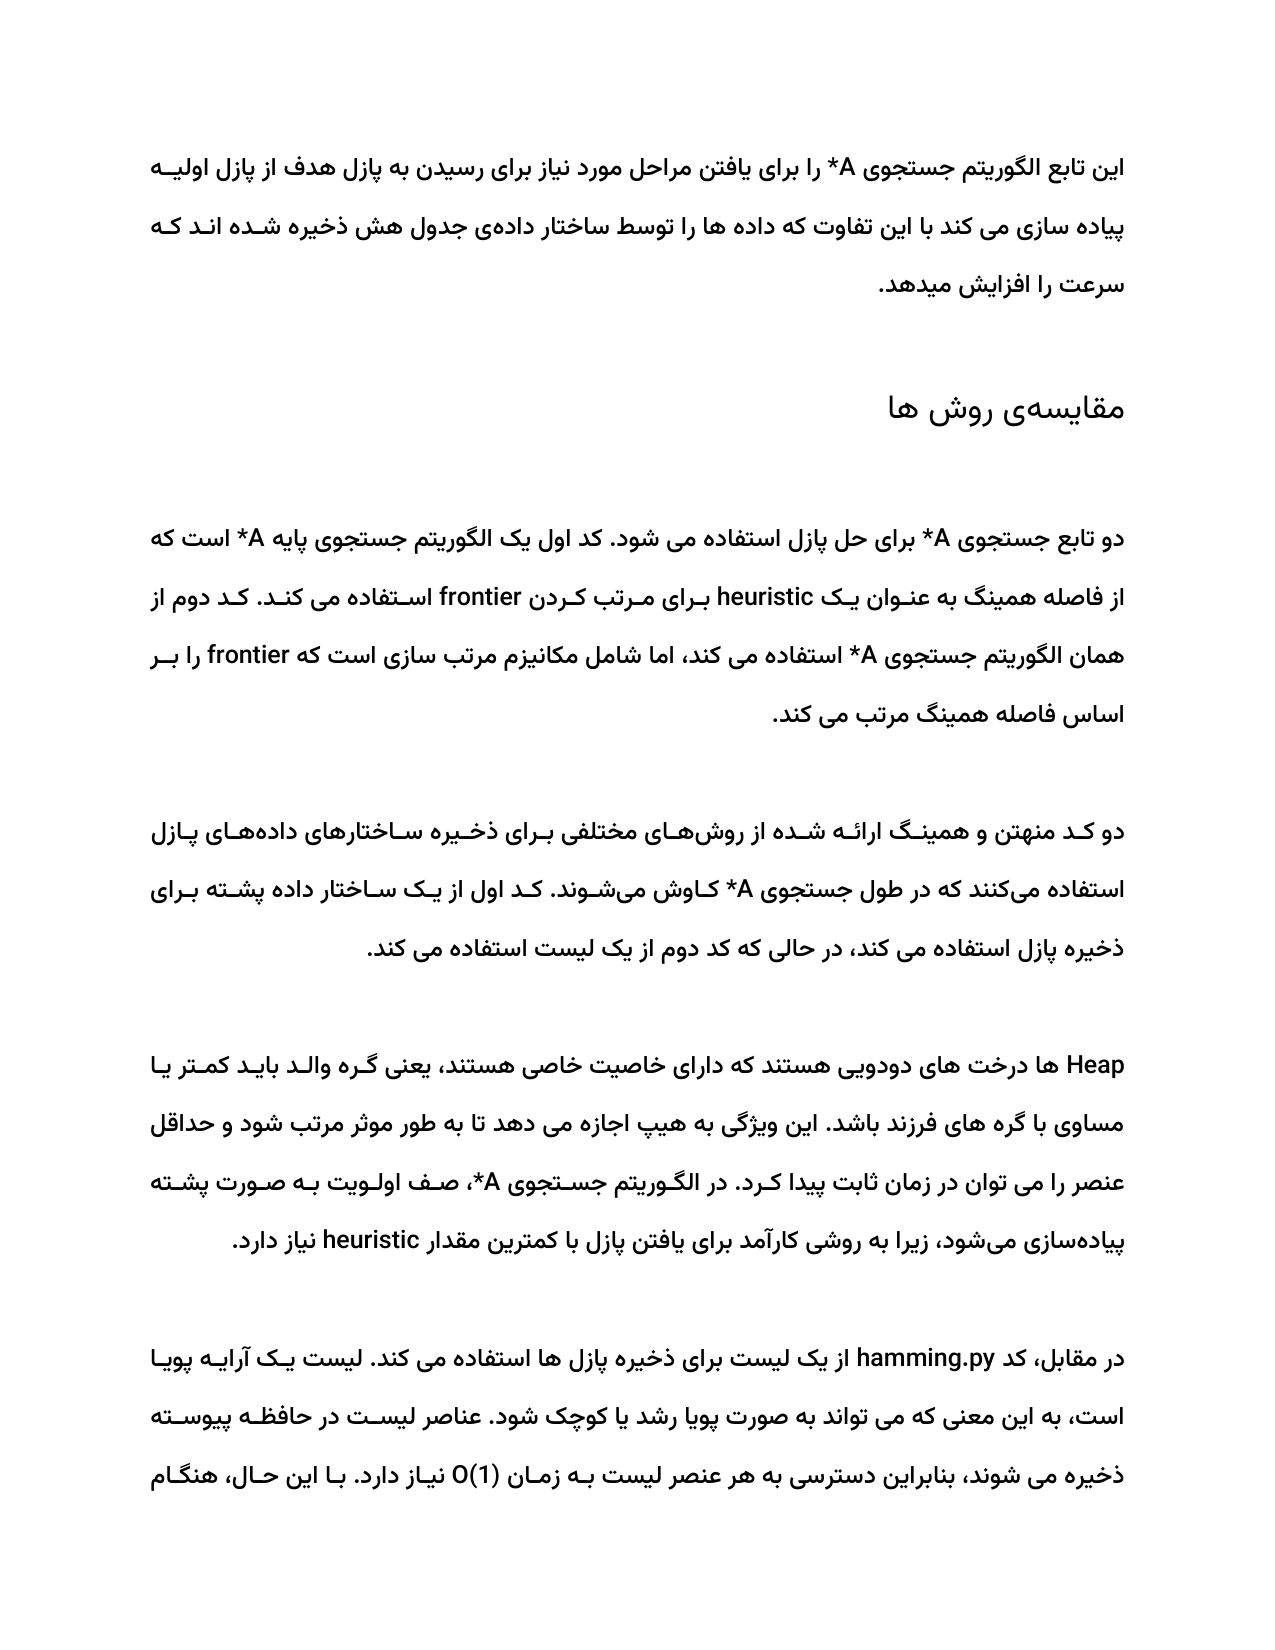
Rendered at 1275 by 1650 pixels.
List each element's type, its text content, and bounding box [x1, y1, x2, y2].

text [150, 1340, 1125, 1497]
text مقایسه‌ی روش ها [150, 384, 1125, 436]
text Heap ها درخت های دودویی هستند که دارای خاصیت خاصی هستند، یعنی گره والد باید کمتر یا مساوی با گره های فرزند باشد. این ویژگی به هیپ اجازه می دهد تا به طور موثر مرتب شود و حداقل عنصر را می توان در زمان ثابت پیدا کرد. در الگوریتم جستجوی A*، صف اولویت به صورت پشته پیاده‌سازی می‌شود، زیرا به روشی کارآمد برای یافتن پازل با کمترین مقدار heuristic نیاز دارد. [150, 1048, 1125, 1262]
text دو تابع جستجوی A* برای حل پازل استفاده می شود. کد اول یک الگوریتم جستجوی پایه A* است که از فاصله همینگ به عنوان یک heuristic برای مرتب کردن frontier استفاده می کند. کد دوم از همان الگوریتم جستجوی A* استفاده می کند، اما شامل مکانیزم مرتب سازی است که frontier را بر اساس فاصله همینگ مرتب می کند. [150, 521, 1125, 736]
text دو کد منهتن و همینگ ارائه شده از روش‌های مختلفی برای ذخیره ساختارهای داده‌های پازل استفاده می‌کنند که در طول جستجوی A* کاوش می‌شوند. کد اول از یک ساختار داده پشته برای ذخیره پازل استفاده می کند، در حالی که کد دوم از یک لیست استفاده می کند. [150, 813, 1125, 970]
text این تابع الگوریتم جستجوی A* را برای یافتن مراحل مورد نیاز برای رسیدن به پازل هدف از پازل اولیه پیاده سازی می کند با این تفاوت که داده ها را توسط ساختار داده‌ی جدول هش ذخیره شده اند که سرعت را افزایش میدهد. [150, 150, 1125, 306]
